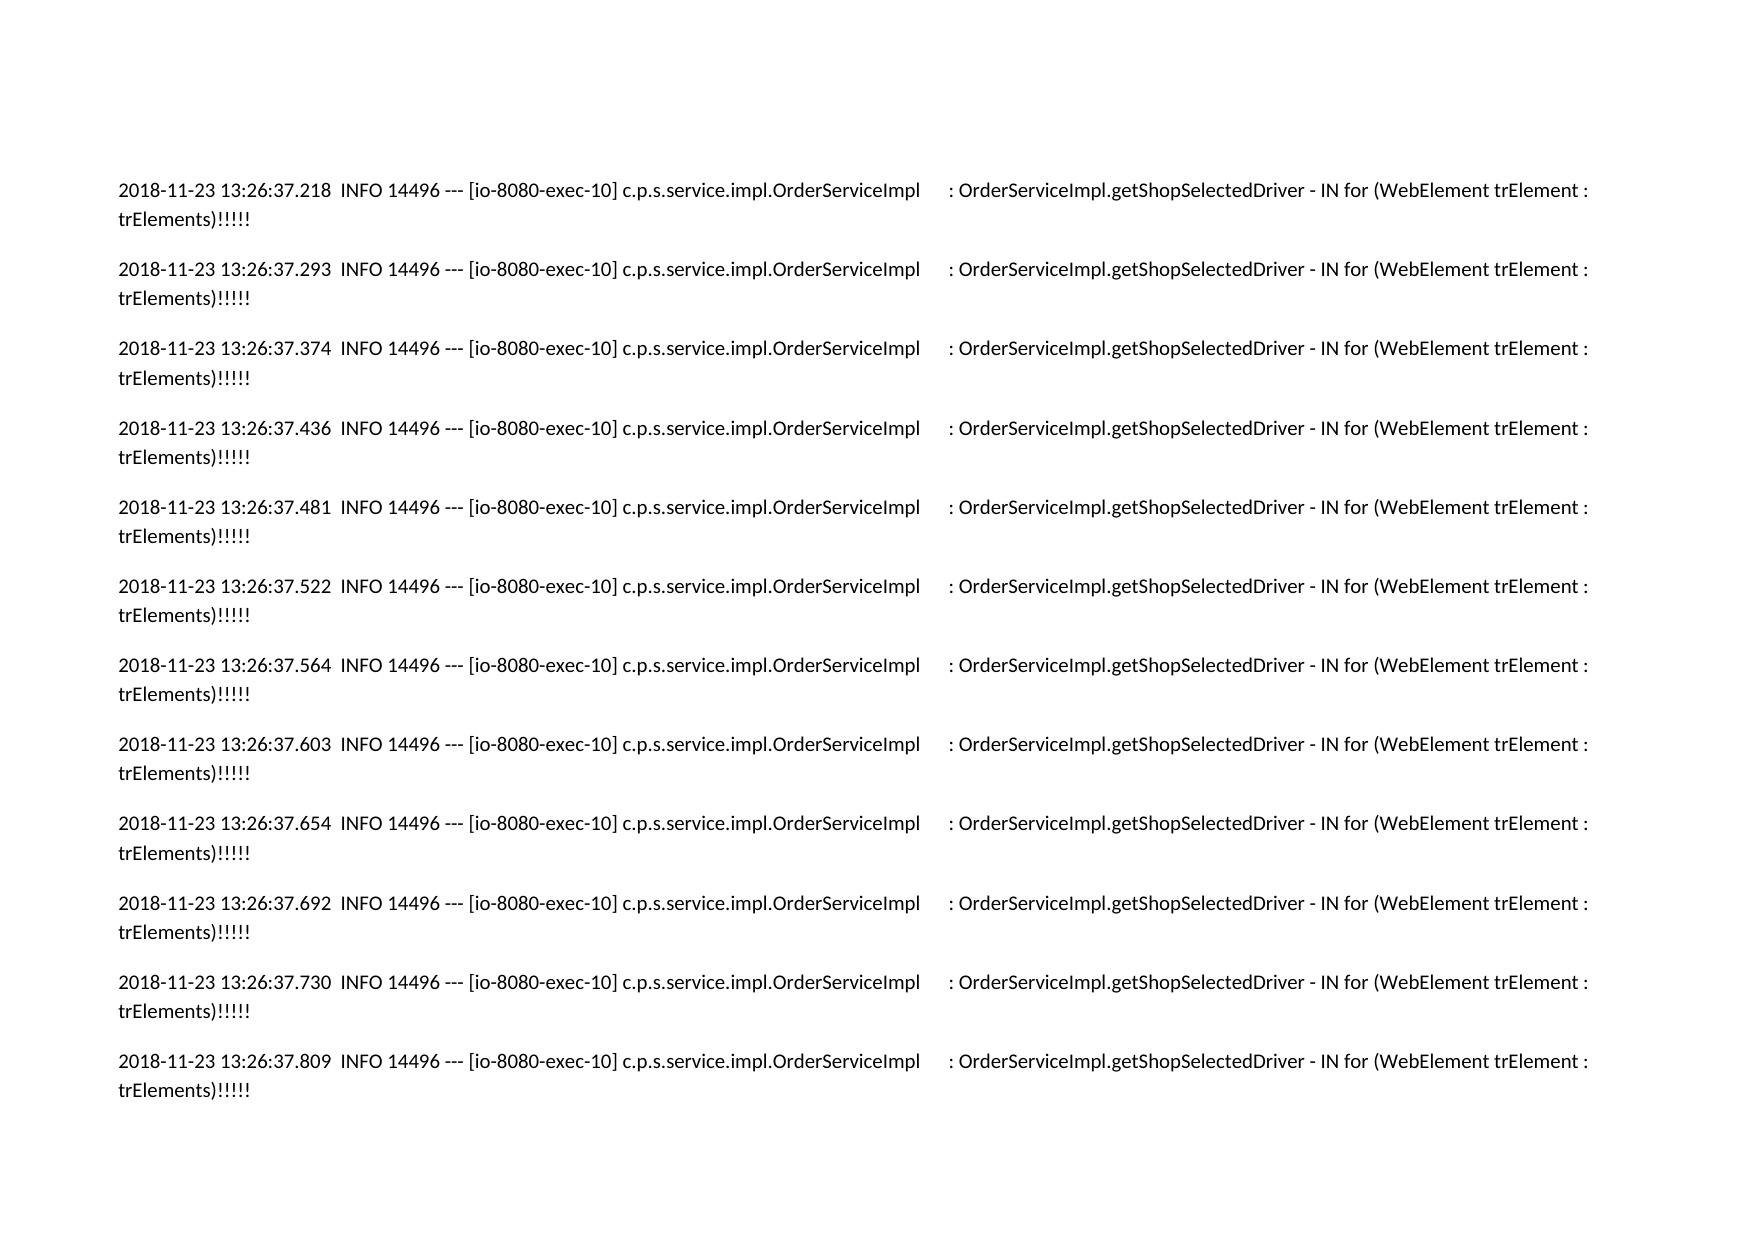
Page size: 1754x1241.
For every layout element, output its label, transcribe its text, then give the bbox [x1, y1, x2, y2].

text 2018-11-23 13:26:37.218 INFO 14496 --- [io-8080-exec-10] c.p.s.service.impl.OrderServiceImpl : OrderServiceImpl.getShopSelectedDriver - IN for (WebElement trElement : trElements)!!!!! [118, 177, 1636, 232]
text 2018-11-23 13:26:37.809 INFO 14496 --- [io-8080-exec-10] c.p.s.service.impl.OrderServiceImpl : OrderServiceImpl.getShopSelectedDriver - IN for (WebElement trElement : trElements)!!!!! [118, 1048, 1636, 1103]
text 2018-11-23 13:26:37.730 INFO 14496 --- [io-8080-exec-10] c.p.s.service.impl.OrderServiceImpl : OrderServiceImpl.getShopSelectedDriver - IN for (WebElement trElement : trElements)!!!!! [118, 969, 1636, 1023]
text 2018-11-23 13:26:37.654 INFO 14496 --- [io-8080-exec-10] c.p.s.service.impl.OrderServiceImpl : OrderServiceImpl.getShopSelectedDriver - IN for (WebElement trElement : trElements)!!!!! [118, 811, 1636, 865]
text 2018-11-23 13:26:37.692 INFO 14496 --- [io-8080-exec-10] c.p.s.service.impl.OrderServiceImpl : OrderServiceImpl.getShopSelectedDriver - IN for (WebElement trElement : trElements)!!!!! [118, 890, 1636, 944]
text 2018-11-23 13:26:37.481 INFO 14496 --- [io-8080-exec-10] c.p.s.service.impl.OrderServiceImpl : OrderServiceImpl.getShopSelectedDriver - IN for (WebElement trElement : trElements)!!!!! [118, 494, 1636, 548]
text 2018-11-23 13:26:37.293 INFO 14496 --- [io-8080-exec-10] c.p.s.service.impl.OrderServiceImpl : OrderServiceImpl.getShopSelectedDriver - IN for (WebElement trElement : trElements)!!!!! [118, 256, 1636, 311]
text 2018-11-23 13:26:37.374 INFO 14496 --- [io-8080-exec-10] c.p.s.service.impl.OrderServiceImpl : OrderServiceImpl.getShopSelectedDriver - IN for (WebElement trElement : trElements)!!!!! [118, 336, 1636, 390]
text 2018-11-23 13:26:37.564 INFO 14496 --- [io-8080-exec-10] c.p.s.service.impl.OrderServiceImpl : OrderServiceImpl.getShopSelectedDriver - IN for (WebElement trElement : trElements)!!!!! [118, 652, 1636, 707]
text 2018-11-23 13:26:37.436 INFO 14496 --- [io-8080-exec-10] c.p.s.service.impl.OrderServiceImpl : OrderServiceImpl.getShopSelectedDriver - IN for (WebElement trElement : trElements)!!!!! [118, 415, 1636, 469]
text 2018-11-23 13:26:37.603 INFO 14496 --- [io-8080-exec-10] c.p.s.service.impl.OrderServiceImpl : OrderServiceImpl.getShopSelectedDriver - IN for (WebElement trElement : trElements)!!!!! [118, 731, 1636, 786]
text 2018-11-23 13:26:37.522 INFO 14496 --- [io-8080-exec-10] c.p.s.service.impl.OrderServiceImpl : OrderServiceImpl.getShopSelectedDriver - IN for (WebElement trElement : trElements)!!!!! [118, 573, 1636, 628]
